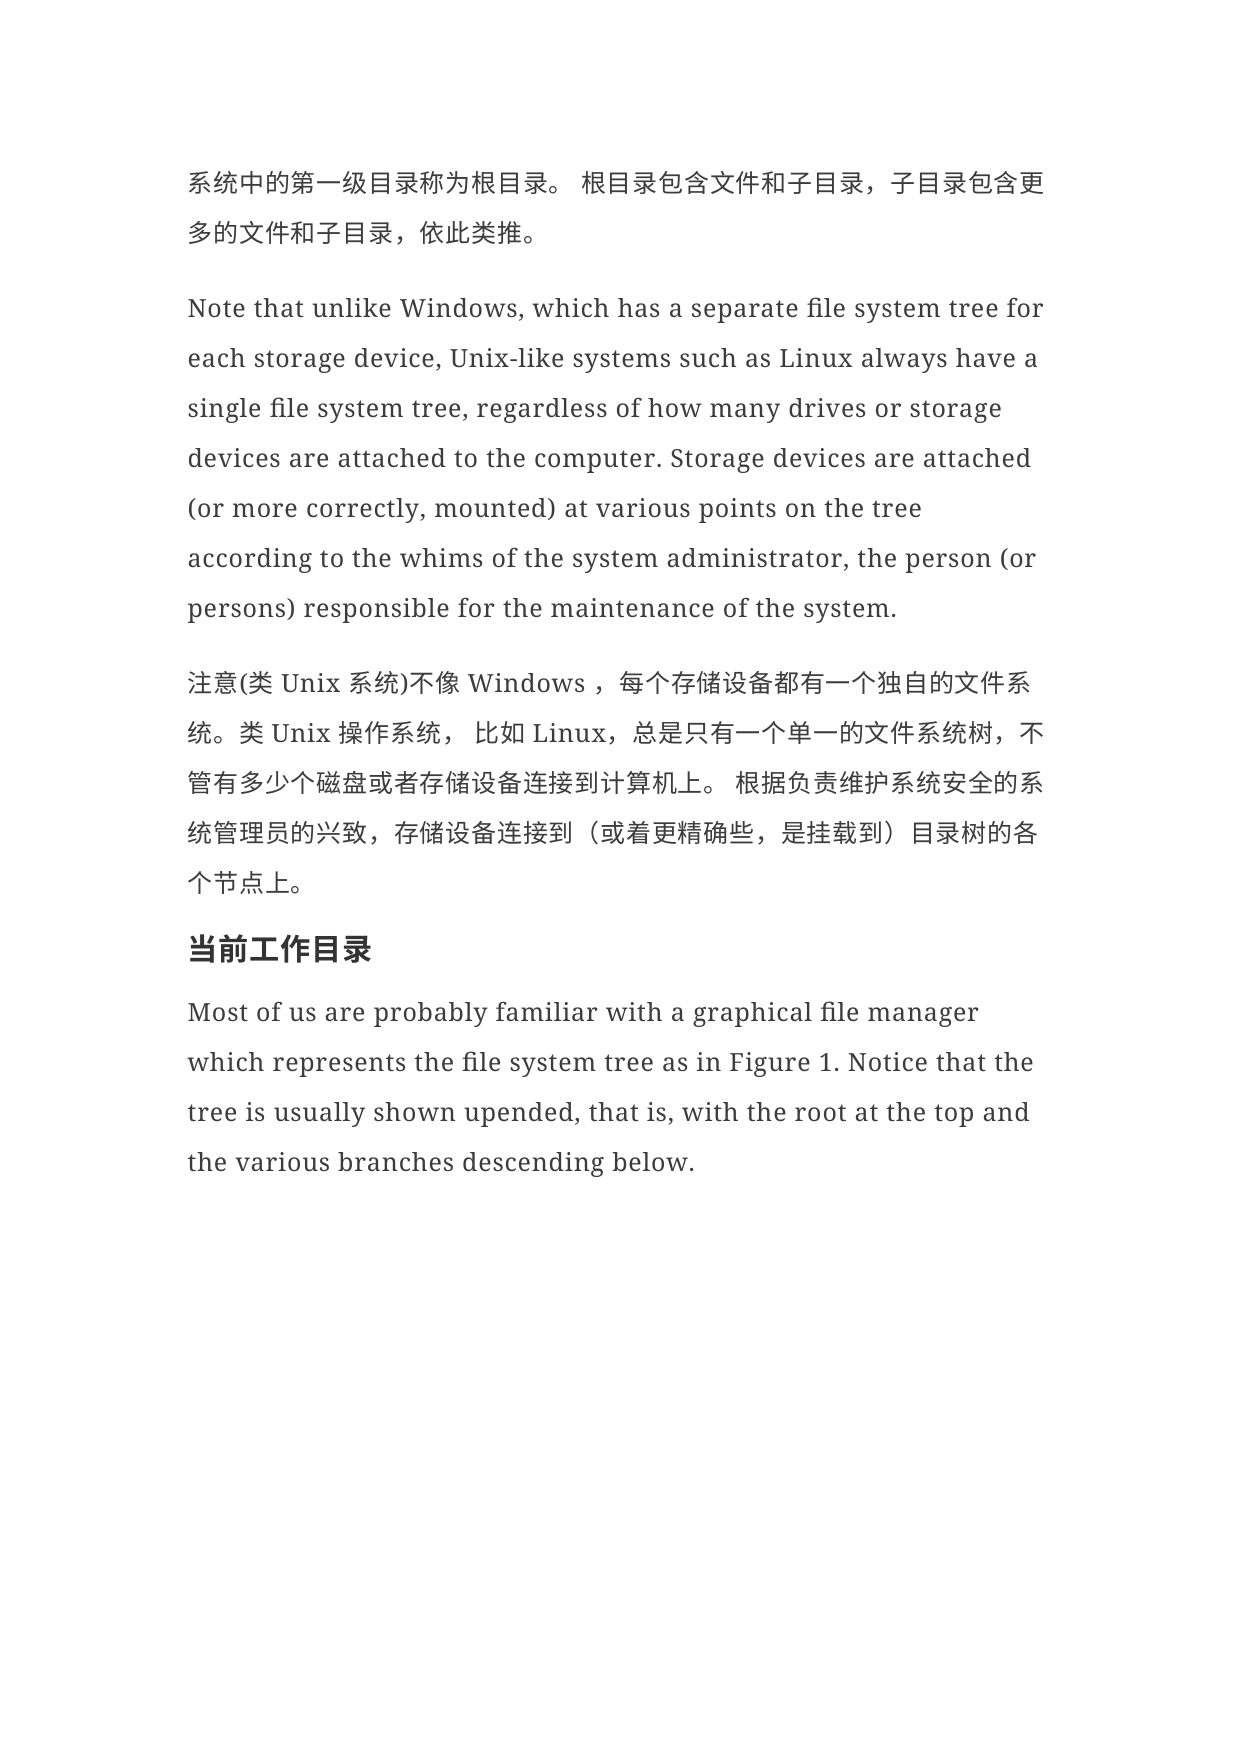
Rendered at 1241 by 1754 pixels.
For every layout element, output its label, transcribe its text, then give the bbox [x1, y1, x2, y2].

text 当前工作目录 [187, 925, 1053, 969]
text 注意(类 Unix 系统)不像 Windows ，每个存储设备都有一个独自的文件系统。类 Unix 操作系统， 比如 Linux，总是只有一个单一的文件系统树，不管有多少个磁盘或者存储设备连接到计算机上。 根据负责维护系统安全的系统管理员的兴致，存储设备连接到（或着更精确些，是挂载到）目录树的各个节点上。 [187, 650, 1053, 900]
text Note that unlike Windows, which has a separate file system tree for each storage device, Unix-like systems such as Linux always have a single file system tree, regardless of how many drives or storage devices are attached to the computer. Storage devices are attached (or more correctly, mounted) at various points on the tree according to the whims of the system administrator, the person (or persons) responsible for the maintenance of the system. [187, 275, 1053, 625]
text Most of us are probably familiar with a graphical file manager which represents the file system tree as in Figure 1. Notice that the tree is usually shown upended, that is, with the root at the top and the various branches descending below. [187, 979, 1053, 1179]
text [187, 150, 1053, 250]
